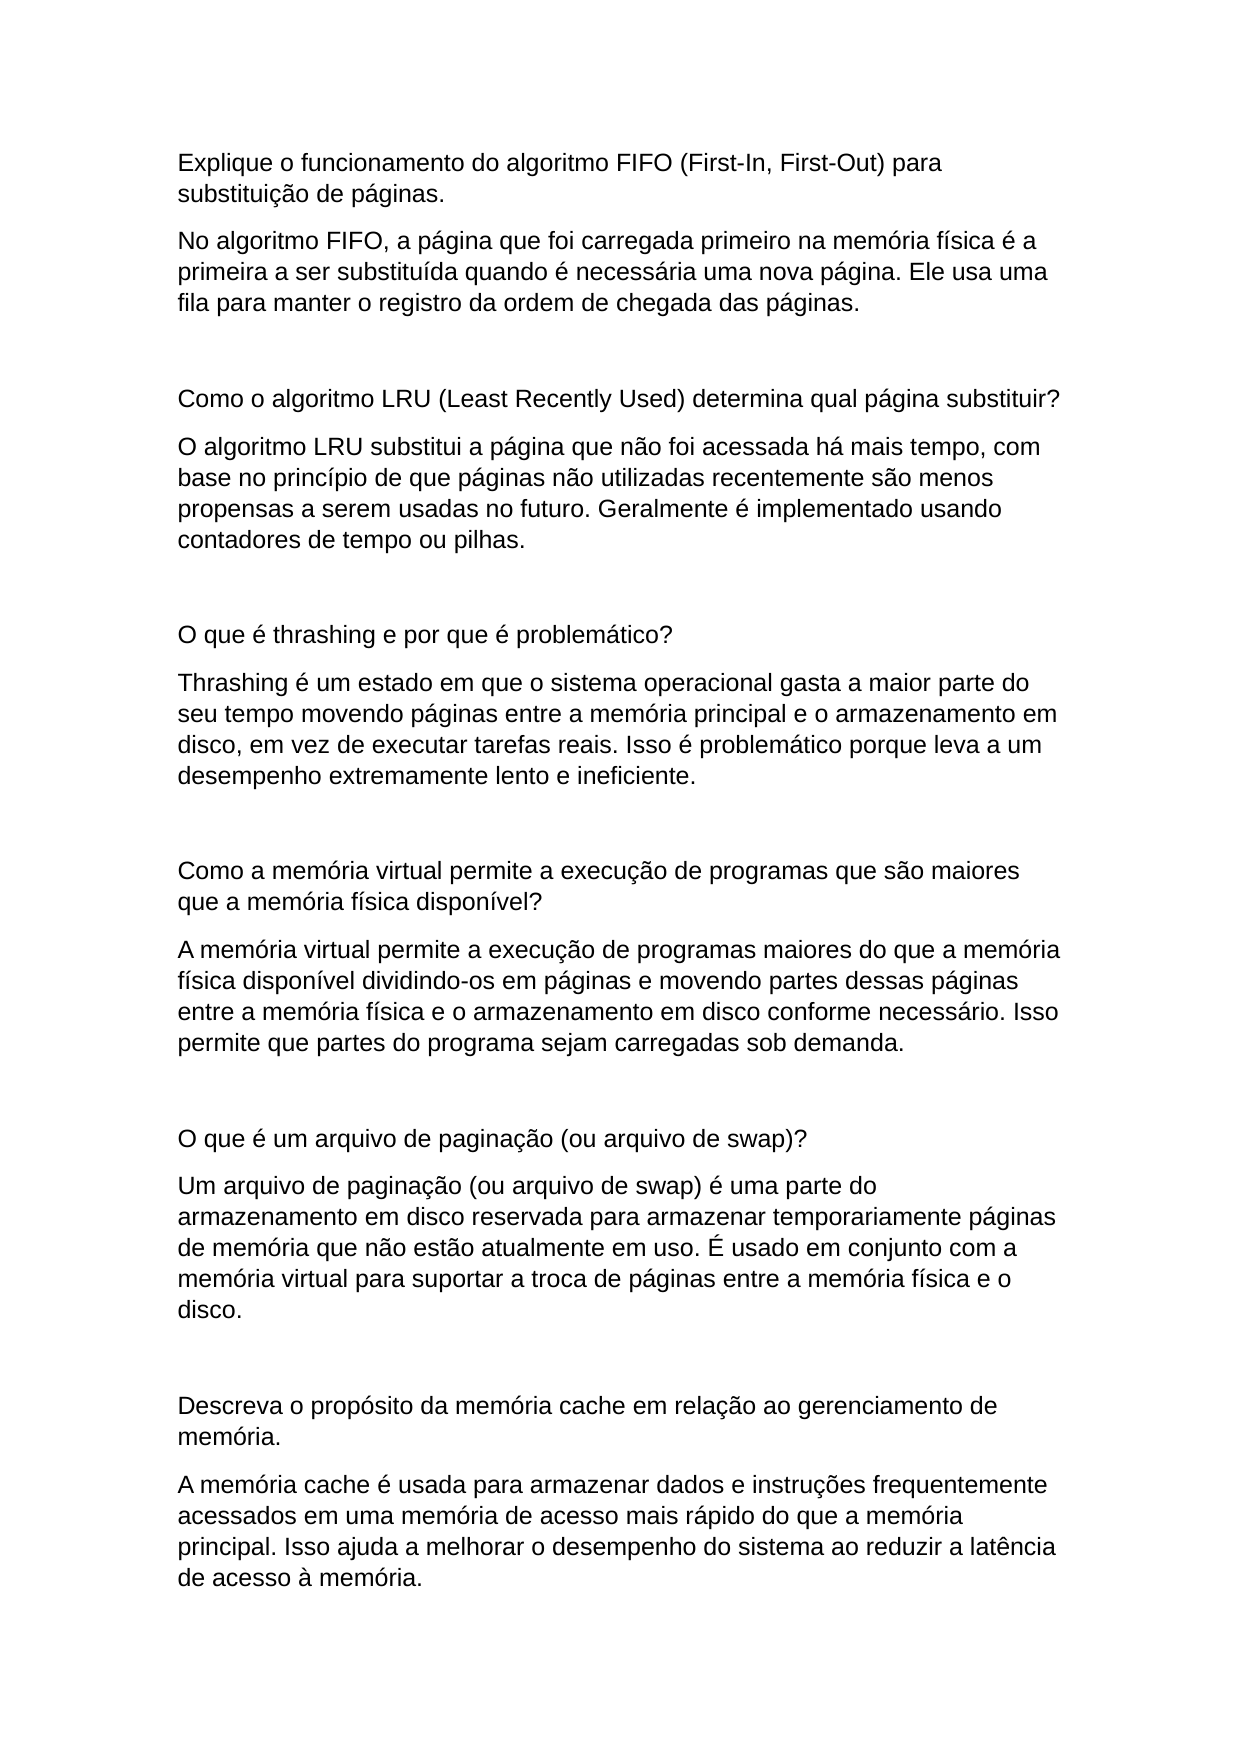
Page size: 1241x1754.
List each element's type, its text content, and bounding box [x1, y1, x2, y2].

text Descreva o propósito da memória cache em relação ao gerenciamento de memória. [177, 1391, 1063, 1451]
text A memória cache é usada para armazenar dados e instruções frequentemente acessados em uma memória de acesso mais rápido do que a memória principal. Isso ajuda a melhorar o desempenho do sistema ao reduzir a latência de acesso à memória. [177, 1470, 1063, 1592]
text Como o algoritmo LRU (Least Recently Used) determina qual página substituir? [177, 384, 1063, 413]
text Um arquivo de paginação (ou arquivo de swap) é uma parte do armazenamento em disco reservada para armazenar temporariamente páginas de memória que não estão atualmente em uso. É usado em conjunto com a memória virtual para suportar a troca de páginas entre a memória física e o disco. [177, 1171, 1063, 1324]
text O que é um arquivo de paginação (ou arquivo de swap)? [177, 1124, 1063, 1152]
text Como a memória virtual permite a execução de programas que são maiores que a memória física disponível? [177, 856, 1063, 916]
text O algoritmo LRU substitui a página que não foi acessada há mais tempo, com base no princípio de que páginas não utilizadas recentemente são menos propensas a serem usadas no futuro. Geralmente é implementado usando contadores de tempo ou pilhas. [177, 432, 1063, 553]
text O que é thrashing e por que é problemático? [177, 620, 1063, 649]
text Explique o funcionamento do algoritmo FIFO (First-In, First-Out) para substituição de páginas. [177, 148, 1063, 207]
text No algoritmo FIFO, a página que foi carregada primeiro na memória física é a primeira a ser substituída quando é necessária uma nova página. Ele usa uma fila para manter o registro da ordem de chegada das páginas. [177, 226, 1063, 317]
text Thrashing é um estado em que o sistema operacional gasta a maior parte do seu tempo movendo páginas entre a memória principal e o armazenamento em disco, em vez de executar tarefas reais. Isso é problemático porque leva a um desempenho extremamente lento e ineficiente. [177, 668, 1063, 790]
text A memória virtual permite a execução de programas maiores do que a memória física disponível dividindo-os em páginas e movendo partes dessas páginas entre a memória física e o armazenamento em disco conforme necessário. Isso permite que partes do programa sejam carregadas sob demanda. [177, 935, 1063, 1057]
